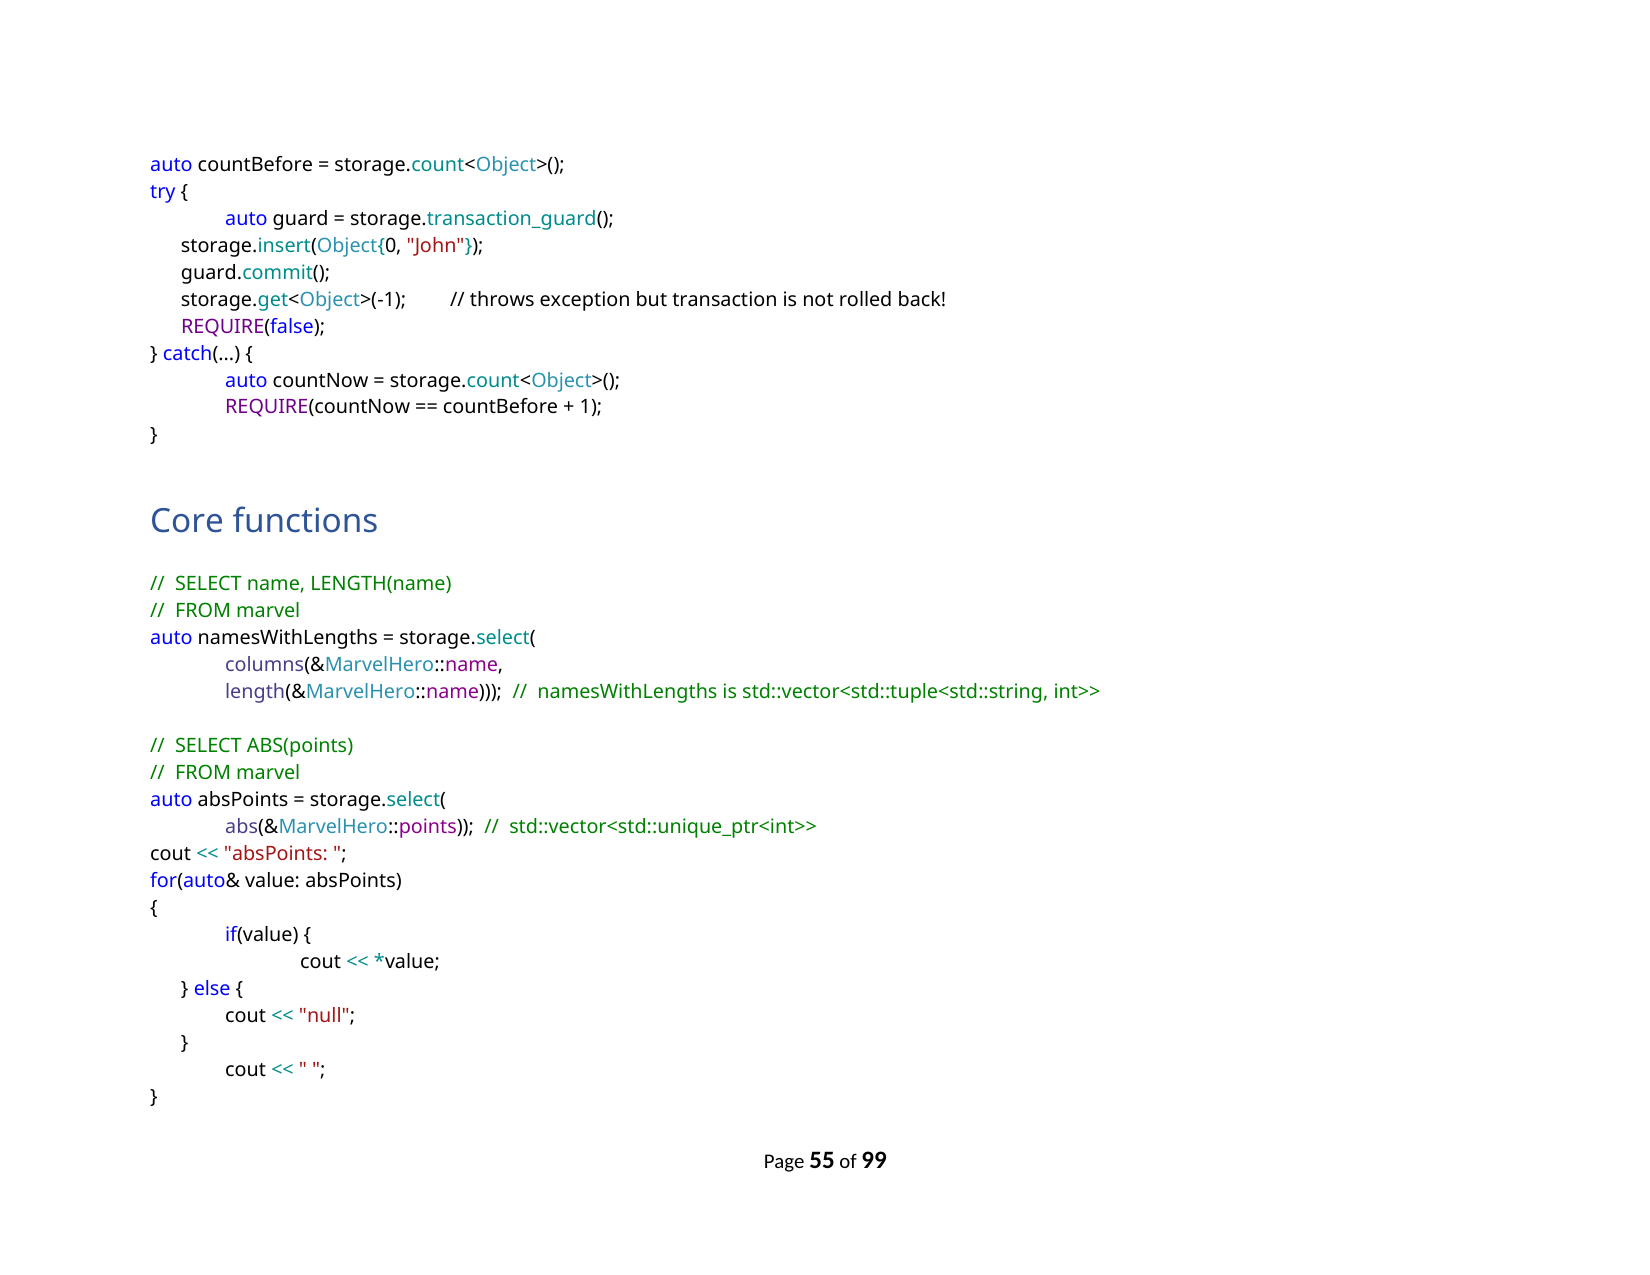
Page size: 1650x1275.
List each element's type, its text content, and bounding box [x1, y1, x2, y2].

text } [150, 1082, 1500, 1109]
text columns(&MarvelHero::name, [150, 651, 1500, 677]
text length(&MarvelHero::name))); // namesWithLengths is std::vector<std::tuple<std::string, int>> [150, 677, 1500, 704]
text } [150, 420, 1500, 447]
text REQUIRE(false); [150, 312, 1500, 339]
text try { [150, 177, 1500, 204]
text cout << "null"; [150, 1001, 1500, 1028]
text cout << " "; [150, 1055, 1500, 1082]
text // SELECT ABS(points) [150, 731, 1500, 758]
text for(auto& value: absPoints) [150, 866, 1500, 893]
text // SELECT name, LENGTH(name) [150, 569, 1500, 597]
text auto countNow = storage.count<Object>(); [150, 366, 1500, 393]
text storage.insert(Object{0, "John"}); [150, 231, 1500, 258]
text storage.get<Object>(-1); // throws exception but transaction is not rolled back! [150, 285, 1500, 312]
text auto countBefore = storage.count<Object>(); [150, 150, 1500, 177]
text // FROM marvel [150, 758, 1500, 785]
text // FROM marvel [150, 597, 1500, 623]
text { [150, 893, 1500, 920]
text } catch(...) { [150, 339, 1500, 366]
text guard.commit(); [150, 258, 1500, 285]
text auto guard = storage.transaction_guard(); [150, 204, 1500, 231]
text if(value) { [150, 920, 1500, 947]
text auto namesWithLengths = storage.select( [150, 623, 1500, 651]
text cout << *value; [150, 947, 1500, 974]
subtitle Core functions [150, 497, 1500, 543]
text cout << "absPoints: "; [150, 839, 1500, 866]
text REQUIRE(countNow == countBefore + 1); [150, 393, 1500, 420]
text } else { [150, 974, 1500, 1001]
text } [150, 1028, 1500, 1055]
text auto absPoints = storage.select( [150, 785, 1500, 812]
text abs(&MarvelHero::points)); // std::vector<std::unique_ptr<int>> [150, 812, 1500, 839]
